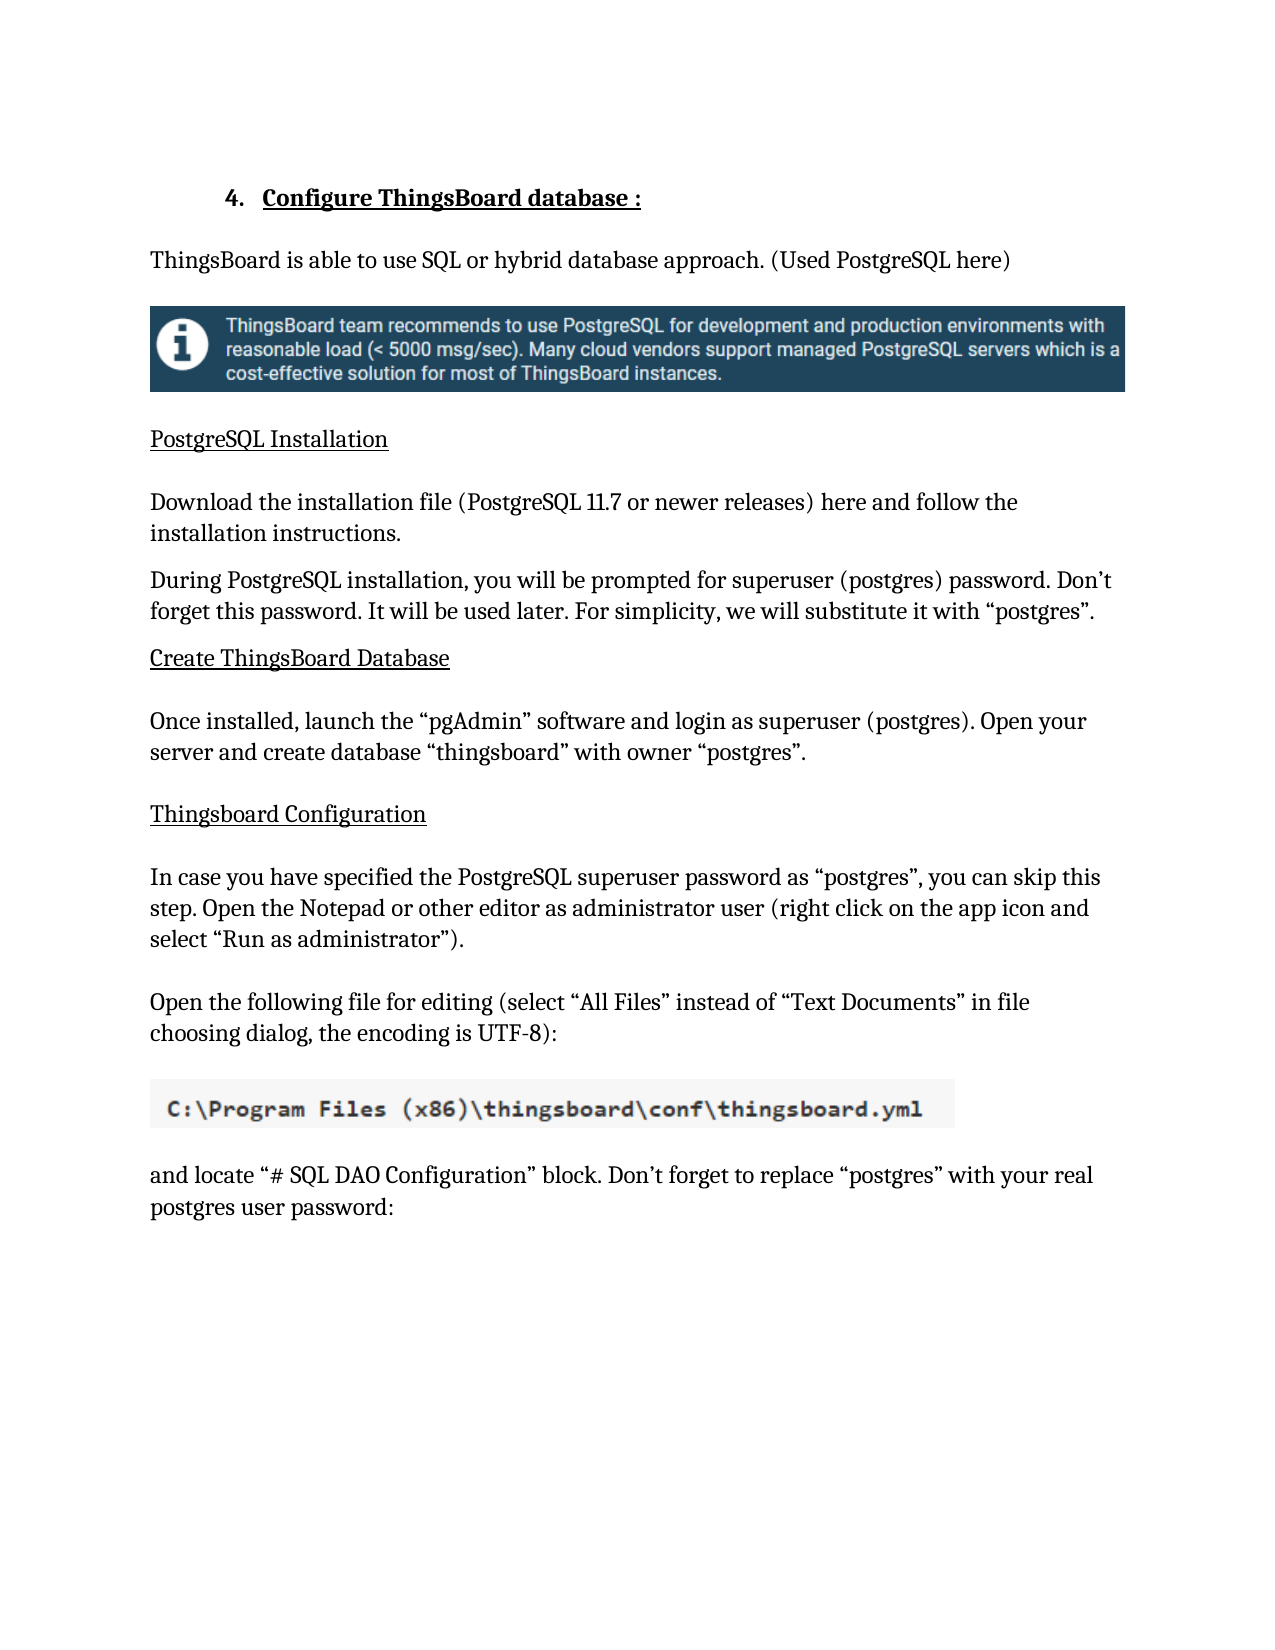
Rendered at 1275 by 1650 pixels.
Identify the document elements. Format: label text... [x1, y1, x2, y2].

list Configure ThingsBoard database : [225, 181, 1125, 212]
text During PostgreSQL installation, you will be prompted for superuser (postgres) password. Don’t forget this password. It will be used later. For simplicity, we will substitute it with “postgres”. [150, 563, 1125, 626]
text Once installed, launch the “pgAdmin” software and login as superuser (postgres). Open your server and create database “thingsboard” with owner “postgres”. [150, 704, 1125, 767]
text Download the installation file (PostgreSQL 11.7 or newer releases) here and follow the installation instructions. [150, 485, 1125, 548]
text PostgreSQL Installation [150, 423, 1125, 454]
text In case you have specified the PostgreSQL superuser password as “postgres”, you can skip this step. Open the Notepad or other editor as administrator user (right click on the app icon and select “Run as administrator”). [150, 860, 1125, 985]
text and locate “# SQL DAO Configuration” block. Don’t forget to replace “postgres” with your real postgres user password: [150, 1159, 1125, 1221]
picture [150, 1079, 955, 1128]
text Thingsboard Configuration [150, 798, 1125, 829]
text Create ThingsBoard Database [150, 642, 1125, 673]
picture [150, 306, 1125, 392]
text ThingsBoard is able to use SQL or hybrid database approach. (Used PostgreSQL here) [150, 244, 1125, 275]
text Open the following file for editing (select “All Files” instead of “Text Documents” in file choosing dialog, the encoding is UTF-8): [150, 985, 1125, 1048]
